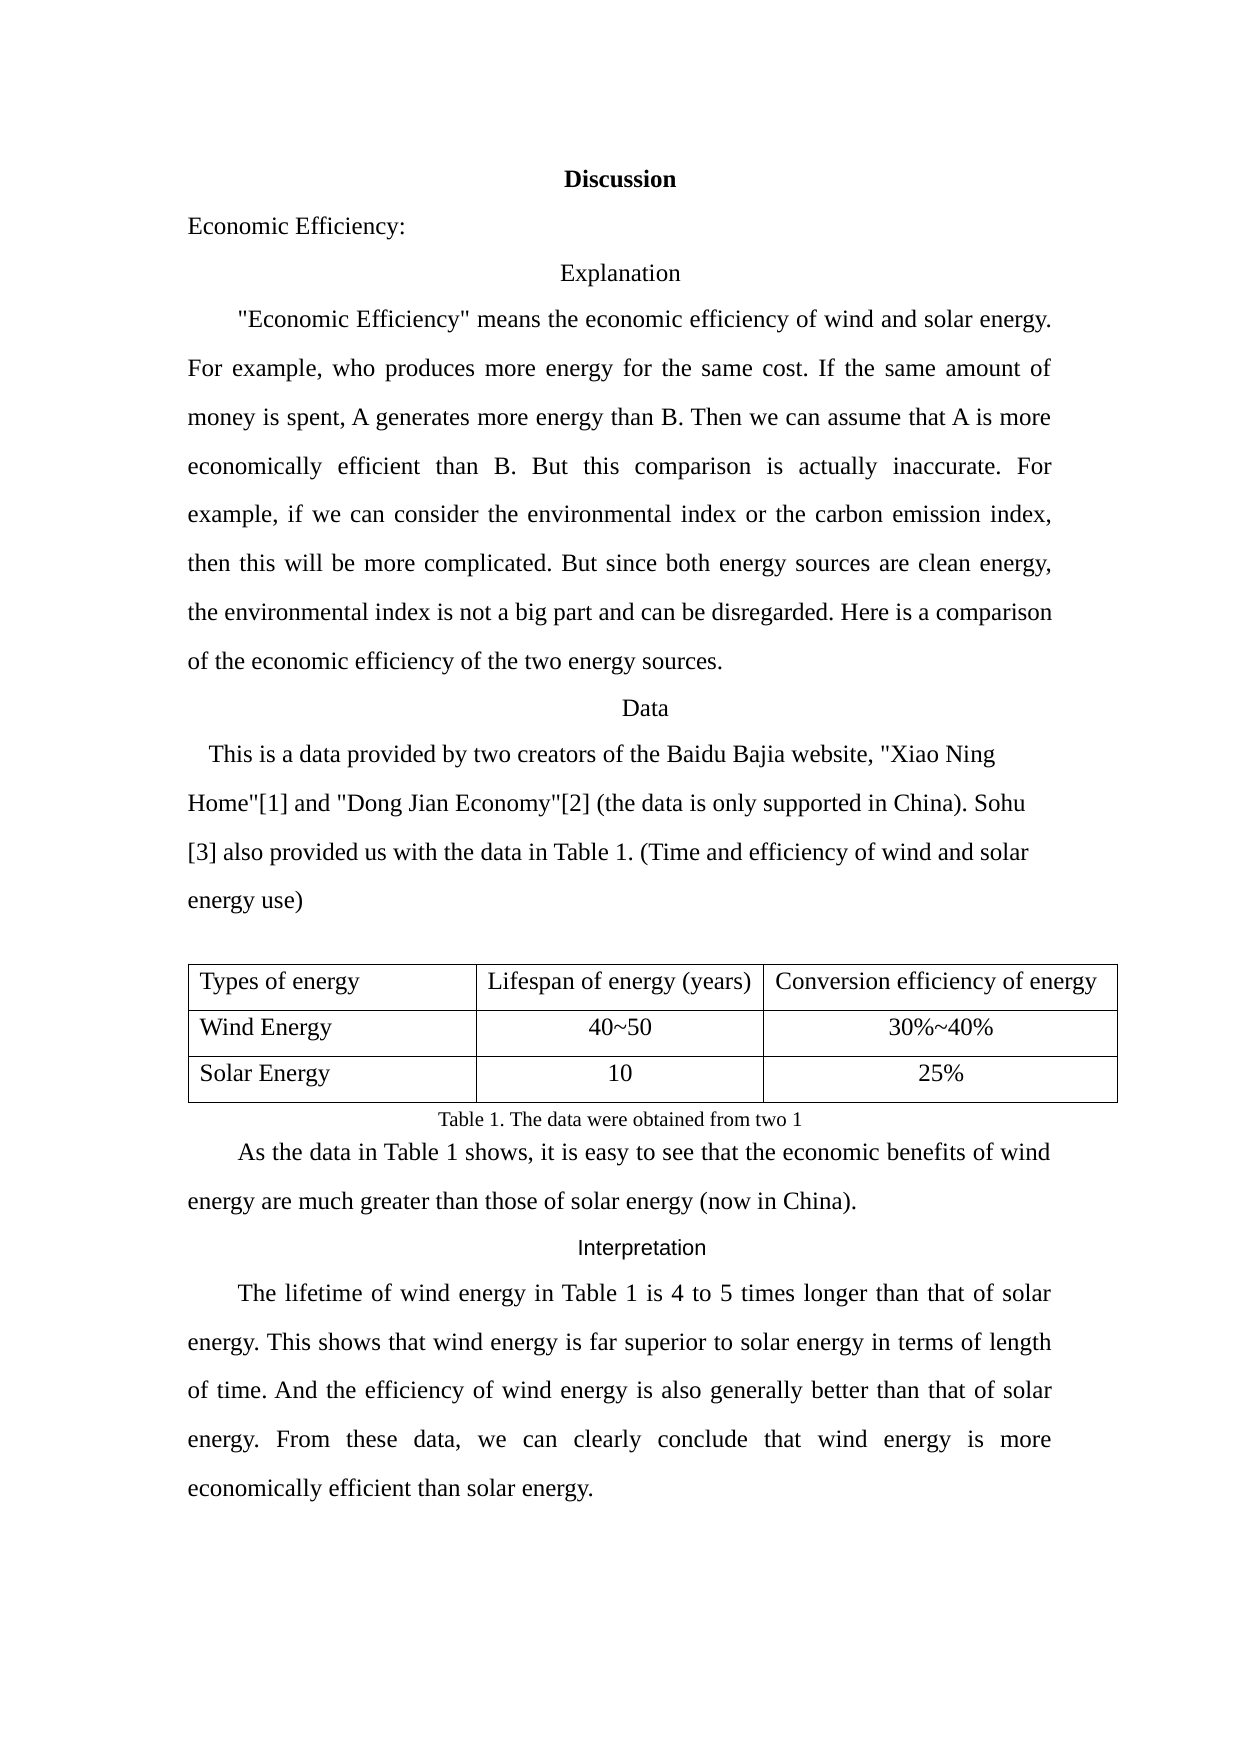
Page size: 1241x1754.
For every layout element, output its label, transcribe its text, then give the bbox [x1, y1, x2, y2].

text Interpretation [187, 1231, 1053, 1263]
text This is a data provided by two creators of the Baidu Bajia website, "Xiao Ning Home"[1] and "Dong Jian Economy"[2] (the data is only supported in China). Sohu [3] also provided us with the data in Table 1. (Time and efficiency of wind and solar energy use) [187, 738, 1053, 916]
text Discussion [187, 162, 1053, 194]
table_cell 25% [764, 1057, 1117, 1102]
table_cell 10 [477, 1057, 763, 1102]
table_cell 40~50 [477, 1011, 763, 1056]
text Economic Efficiency: [187, 209, 1053, 241]
table_cell Wind Energy [189, 1011, 476, 1056]
text Data [187, 691, 1053, 723]
table_cell 30%~40% [764, 1011, 1117, 1056]
table_header Types of energy [189, 965, 476, 1009]
table_cell Solar Energy [189, 1057, 476, 1102]
table_header Conversion efficiency of energy [764, 965, 1117, 1009]
text Explanation [187, 256, 1053, 288]
text "Economic Efficiency" means the economic efficiency of wind and solar energy. For example, who produces more energy for the same cost. If the same amount of money is spent, A generates more energy than B. Then we can assume that A is more economically efficient than B. But this comparison is actually inaccurate. For example, if we can consider the environmental index or the carbon emission index, then this will be more complicated. But since both energy sources are clean energy, the environmental index is not a big part and can be disregarded. Here is a comparison of the economic efficiency of the two energy sources. [187, 303, 1053, 676]
text As the data in Table 1 shows, it is easy to see that the economic benefits of wind energy are much greater than those of solar energy (now in China). [187, 1135, 1053, 1216]
text The lifetime of wind energy in Table 1 is 4 to 5 times longer than that of solar energy. This shows that wind energy is far superior to solar energy in terms of length of time. And the efficiency of wind energy is also generally better than that of solar energy. From these data, we can clearly conclude that wind energy is more economically efficient than solar energy. [187, 1276, 1053, 1503]
table_header Lifespan of energy (years) [477, 965, 763, 1009]
